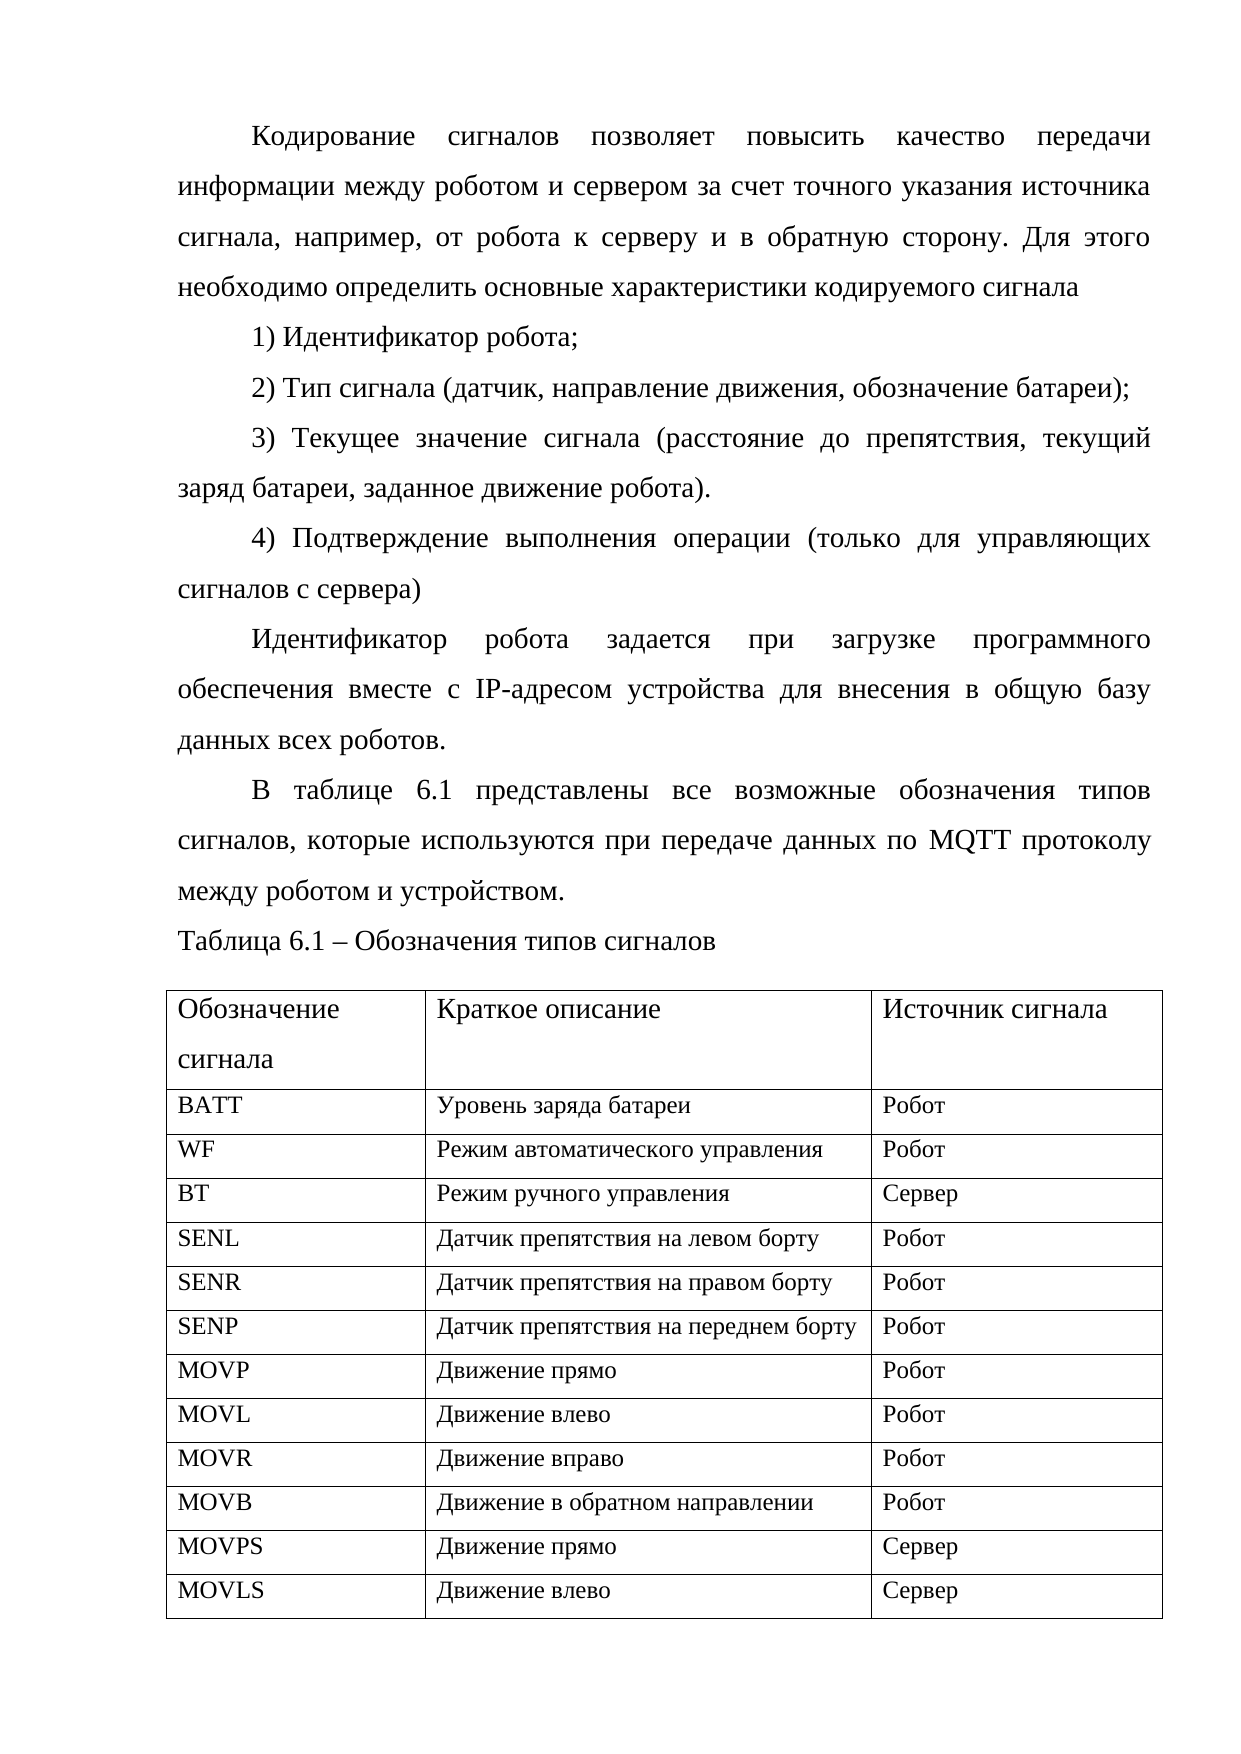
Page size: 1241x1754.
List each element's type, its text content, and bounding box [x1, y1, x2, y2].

table_cell MOVR [167, 1443, 425, 1486]
text 2) Тип сигнала (датчик, направление движения, обозначение батареи); [177, 370, 1152, 403]
table_cell Робот [872, 1135, 1162, 1177]
table_cell Робот [872, 1267, 1162, 1310]
table_cell Сервер [872, 1575, 1162, 1618]
text 4) Подтверждение выполнения операции (только для управляющих сигналов с сервера) [177, 521, 1152, 604]
table_cell WF [167, 1135, 425, 1177]
text 3) Текущее значение сигнала (расстояние до препятствия, текущий заряд батареи, заданное движение робота). [177, 420, 1152, 504]
table_cell SENR [167, 1267, 425, 1310]
table_cell MOVLS [167, 1575, 425, 1618]
table_cell Сервер [872, 1531, 1162, 1574]
table_cell Режим ручного управления [426, 1179, 871, 1222]
table_cell Робот [872, 1355, 1162, 1398]
table_cell MOVP [167, 1355, 425, 1398]
table_cell SENL [167, 1223, 425, 1266]
table_cell Движение прямо [426, 1531, 871, 1574]
table_cell Робот [872, 1443, 1162, 1486]
table_cell MOVB [167, 1487, 425, 1530]
table_cell MOVL [167, 1399, 425, 1442]
table_header Обозначение сигнала [167, 991, 425, 1089]
table_cell Датчик препятствия на переднем борту [426, 1311, 871, 1354]
table_cell Движение прямо [426, 1355, 871, 1398]
table_cell Сервер [872, 1179, 1162, 1222]
table_cell Движение влево [426, 1399, 871, 1442]
table_cell Движение влево [426, 1575, 871, 1618]
table_cell BT [167, 1179, 425, 1222]
table_header Источник сигнала [872, 991, 1162, 1089]
table_cell Робот [872, 1487, 1162, 1530]
table_cell Робот [872, 1399, 1162, 1442]
table_cell SENP [167, 1311, 425, 1354]
text 1) Идентификатор робота; [177, 319, 1152, 353]
text Идентификатор робота задается при загрузке программного обеспечения вместе с IP-адресом устройства для внесения в общую базу данных всех роботов. [177, 621, 1152, 755]
table_cell BATT [167, 1090, 425, 1133]
table_cell Режим автоматического управления [426, 1135, 871, 1177]
table_header Краткое описание [426, 991, 871, 1089]
table_cell Движение вправо [426, 1443, 871, 1486]
table_cell Робот [872, 1223, 1162, 1266]
table_cell Робот [872, 1090, 1162, 1133]
table_cell Датчик препятствия на левом борту [426, 1223, 871, 1266]
text Таблица 6.1 – Обозначения типов сигналов [177, 923, 1152, 957]
table_cell MOVPS [167, 1531, 425, 1574]
table_cell Датчик препятствия на правом борту [426, 1267, 871, 1310]
table_cell Движение в обратном направлении [426, 1487, 871, 1530]
text Кодирование сигналов позволяет повысить качество передачи информации между роботом и сервером за счет точного указания источника сигнала, например, от робота к серверу и в обратную сторону. Для этого необходимо определить основные характеристики кодируемого сигнала [177, 118, 1152, 303]
text В таблице 6.1 представлены все возможные обозначения типов сигналов, которые используются при передаче данных по MQTT протоколу между роботом и устройством. [177, 772, 1152, 906]
table_cell Уровень заряда батареи [426, 1090, 871, 1133]
table_cell Робот [872, 1311, 1162, 1354]
